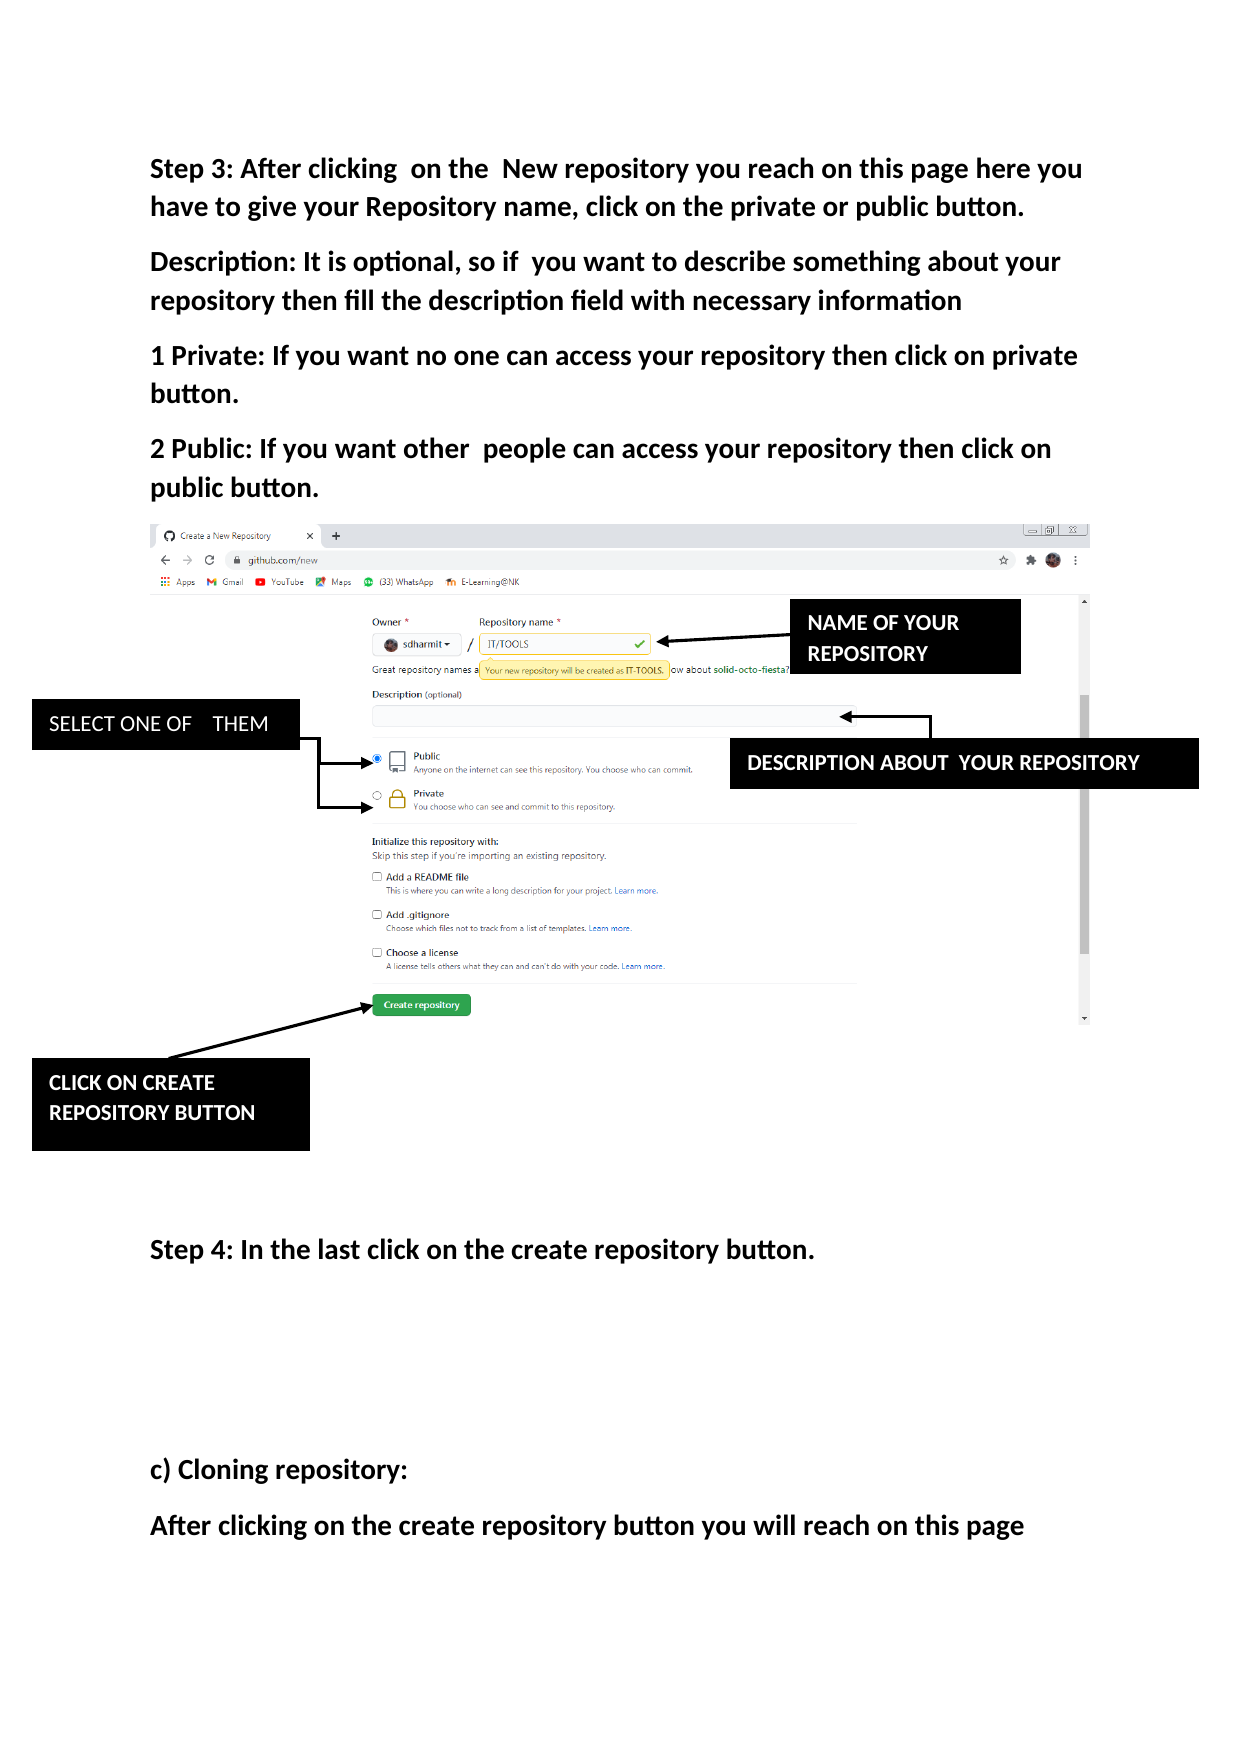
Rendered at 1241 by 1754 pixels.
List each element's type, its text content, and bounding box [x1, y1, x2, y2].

text Description: It is optional, so if you want to describe something about your repository then fill the description field with necessary information [150, 243, 1090, 318]
text Step 3: After clicking on the New repository you reach on this page here you have to give your Repository name, click on the private or public button. [150, 150, 1090, 224]
text c) Cloning repository: [150, 1451, 1090, 1487]
text 2 Public: If you want other people can access your repository then click on public button. [150, 431, 1090, 505]
picture [150, 524, 1090, 1025]
text 1 Private: If you want no one can access your repository then click on private button. [150, 337, 1090, 411]
text After clicking on the create repository button you will reach on this page [150, 1507, 1090, 1542]
text Step 4: In the last click on the create repository button. [150, 1231, 1090, 1267]
